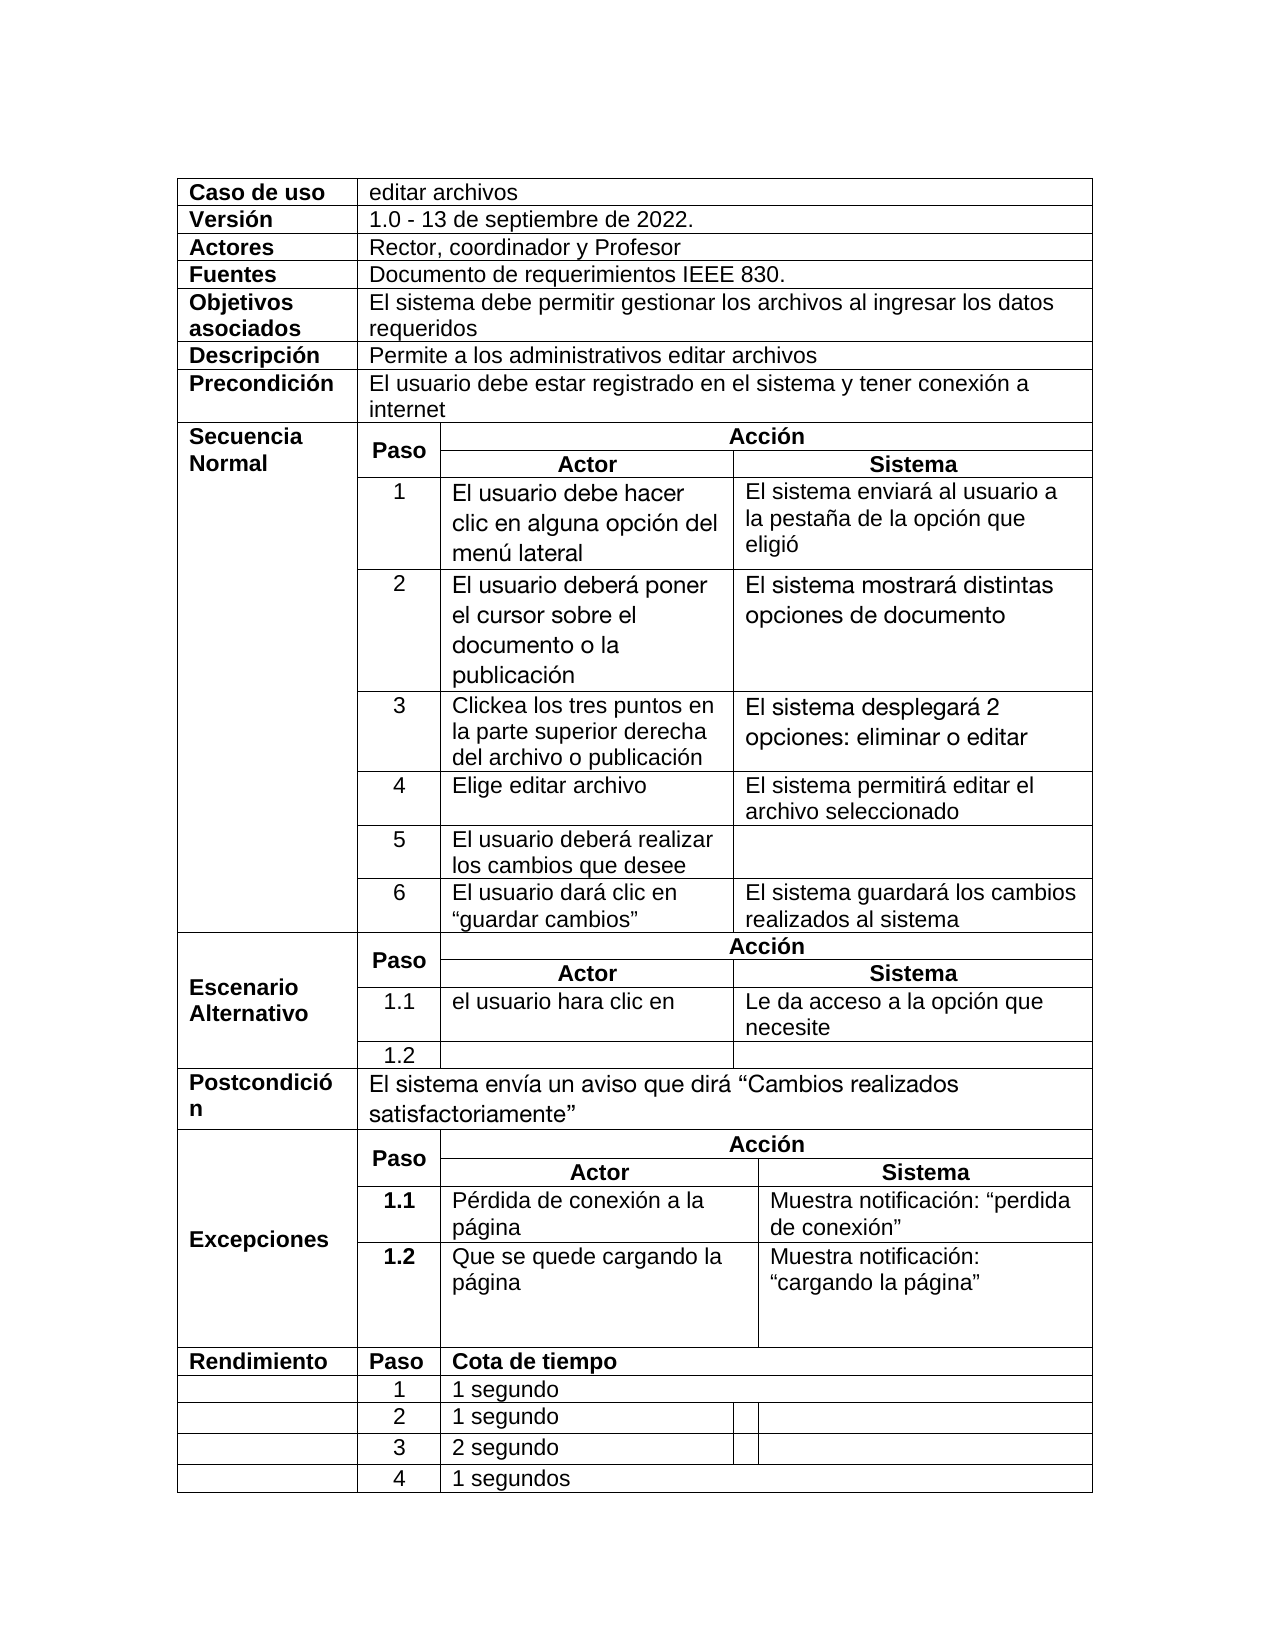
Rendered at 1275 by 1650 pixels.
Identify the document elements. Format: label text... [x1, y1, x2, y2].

table_cell [759, 1403, 1092, 1433]
table_cell Actores [178, 234, 357, 260]
table_cell 5 [358, 826, 440, 878]
table_cell Permite a los administrativos editar archivos [358, 342, 1092, 368]
table_cell el usuario hara clic en [441, 988, 733, 1041]
table_cell El usuario deberá realizar los cambios que desee [441, 826, 733, 878]
table_cell 1 [358, 478, 440, 569]
table_cell El sistema enviará al usuario a la pestaña de la opción que eligió [734, 478, 1092, 569]
table_cell [178, 1465, 357, 1492]
table_cell Objetivos asociados [178, 289, 357, 341]
table_cell 4 [358, 1465, 440, 1492]
table_cell Precondición [178, 370, 357, 422]
table_cell Acción [441, 423, 1092, 450]
table_cell Le da acceso a la opción que necesite [734, 988, 1092, 1041]
table_cell [441, 1042, 733, 1068]
table_cell [759, 1434, 1092, 1464]
table_cell 2 [358, 570, 440, 691]
table_cell El usuario dará clic en “guardar cambios” [441, 879, 733, 932]
table_header Caso de uso [178, 179, 357, 205]
table_cell Paso [358, 1348, 440, 1374]
table_cell Muestra notificación: “cargando la página” [759, 1243, 1092, 1347]
table_cell 2 [358, 1403, 440, 1433]
table_cell [734, 1434, 758, 1464]
table_cell [178, 1403, 357, 1433]
table_cell El usuario deberá poner el cursor sobre el documento o la publicación [441, 570, 733, 691]
table_cell Actor [441, 1159, 758, 1186]
table_cell 1.2 [358, 1042, 440, 1068]
table_cell Fuentes [178, 261, 357, 287]
table_cell 6 [358, 879, 440, 932]
table_cell Descripción [178, 342, 357, 368]
table_cell [178, 1376, 357, 1402]
table_cell Acción [441, 933, 1092, 959]
table_cell 3 [358, 692, 440, 771]
table_cell [734, 1042, 1092, 1068]
table_cell 1 segundo [441, 1403, 733, 1433]
table_cell Elige editar archivo [441, 772, 733, 824]
table_cell Muestra notificación: “perdida de conexión” [759, 1187, 1092, 1242]
table_cell [734, 1403, 758, 1433]
table_cell 1.2 [358, 1243, 440, 1347]
table_cell Paso [358, 933, 440, 987]
table_cell Secuencia Normal [178, 423, 357, 932]
table_cell Actor [441, 960, 733, 987]
table_cell 3 [358, 1434, 440, 1464]
table_cell Rector, coordinador y Profesor [358, 234, 1092, 260]
table_cell Documento de requerimientos IEEE 830. [358, 261, 1092, 287]
table_cell Postcondición [178, 1069, 357, 1129]
table_cell 1.0 - 13 de septiembre de 2022. [358, 206, 1092, 233]
table_cell Escenario Alternativo [178, 933, 357, 1068]
table_cell 1 [358, 1376, 440, 1402]
table_cell Rendimiento [178, 1348, 357, 1374]
table_cell 1.1 [358, 1187, 440, 1242]
table_cell 2 segundo [441, 1434, 733, 1464]
table_cell Clickea los tres puntos en la parte superior derecha del archivo o publicación [441, 692, 733, 771]
table_cell El sistema envía un aviso que dirá “Cambios realizados satisfactoriamente” [358, 1069, 1092, 1129]
table_cell El usuario debe hacer clic en alguna opción del menú lateral [441, 478, 733, 569]
table_cell Pérdida de conexión a la página [441, 1187, 758, 1242]
table_cell Sistema [734, 960, 1092, 987]
table_cell Sistema [759, 1159, 1092, 1186]
table_cell Que se quede cargando la página [441, 1243, 758, 1347]
table_cell Excepciones [178, 1130, 357, 1347]
table_cell El usuario debe estar registrado en el sistema y tener conexión a internet [358, 370, 1092, 422]
table_cell 1 segundo [441, 1376, 1092, 1402]
table_cell El sistema guardará los cambios realizados al sistema [734, 879, 1092, 932]
table_cell 1.1 [358, 988, 440, 1041]
table_cell Sistema [734, 451, 1092, 477]
table_header editar archivos [358, 179, 1092, 205]
table_cell Versión [178, 206, 357, 233]
table_cell 4 [358, 772, 440, 824]
table_cell Actor [441, 451, 733, 477]
table_cell [734, 826, 1092, 878]
table_cell [178, 1434, 357, 1464]
table_cell Cota de tiempo [441, 1348, 1092, 1374]
table_cell 1 segundos [441, 1465, 1092, 1492]
table_cell El sistema desplegará 2 opciones: eliminar o editar [734, 692, 1092, 771]
table_cell Paso [358, 1130, 440, 1186]
table_cell El sistema mostrará distintas opciones de documento [734, 570, 1092, 691]
table_cell El sistema debe permitir gestionar los archivos al ingresar los datos requeridos [358, 289, 1092, 341]
table_cell Paso [358, 423, 440, 477]
table_cell El sistema permitirá editar el archivo seleccionado [734, 772, 1092, 824]
table_cell Acción [441, 1130, 1092, 1158]
